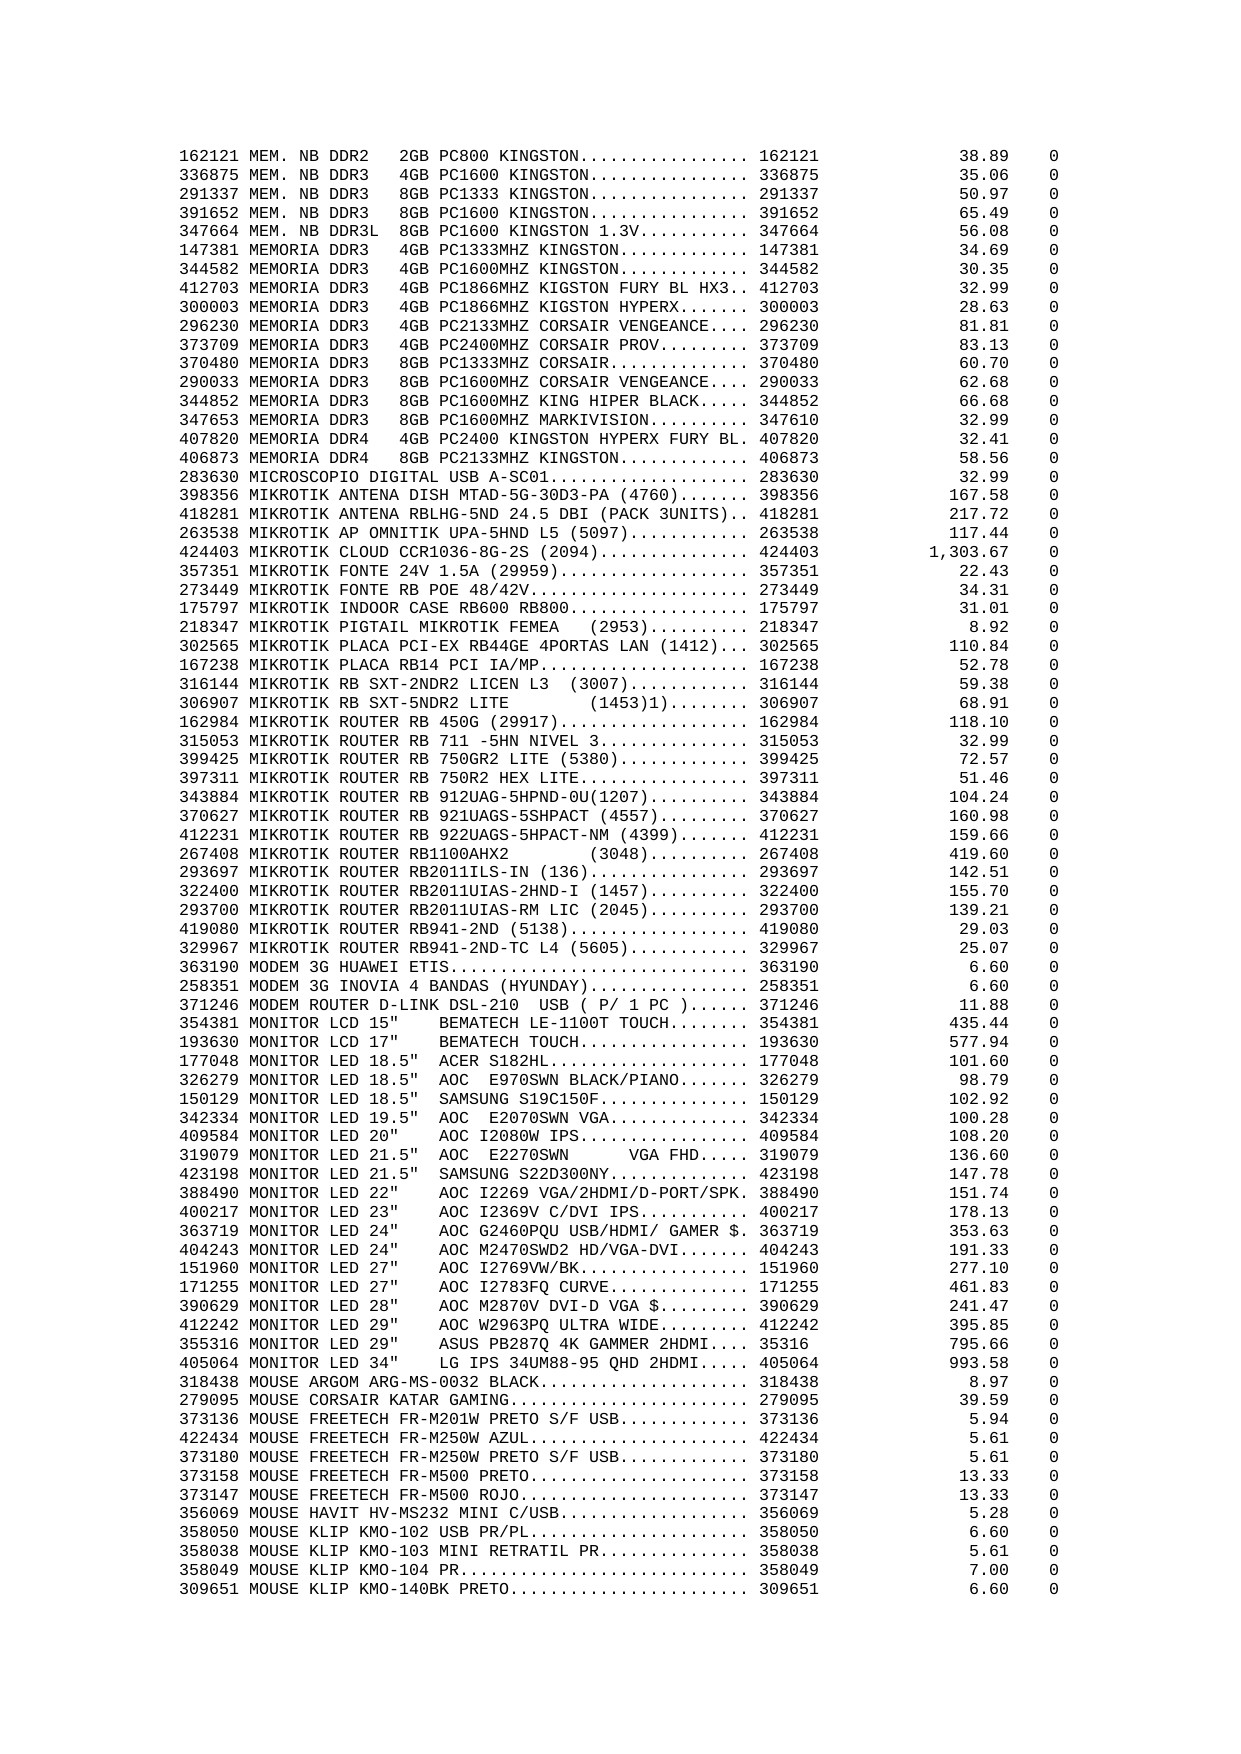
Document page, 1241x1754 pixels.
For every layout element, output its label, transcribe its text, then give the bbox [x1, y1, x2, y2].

text 358038 MOUSE KLIP KMO-103 MINI RETRATIL PR............... 358038 5.61 0 [139, 1543, 1101, 1562]
text 406873 MEMORIA DDR4 8GB PC2133MHZ KINGSTON............. 406873 58.56 0 [139, 449, 1101, 468]
text 151960 MONITOR LED 27" AOC I2769VW/BK................. 151960 277.10 0 [139, 1260, 1101, 1279]
text 405064 MONITOR LED 34" LG IPS 34UM88-95 QHD 2HDMI..... 405064 993.58 0 [139, 1354, 1101, 1373]
text 422434 MOUSE FREETECH FR-M250W AZUL...................... 422434 5.61 0 [139, 1430, 1101, 1448]
text 412242 MONITOR LED 29" AOC W2963PQ ULTRA WIDE......... 412242 395.85 0 [139, 1317, 1101, 1335]
text 347653 MEMORIA DDR3 8GB PC1600MHZ MARKIVISION.......... 347610 32.99 0 [139, 412, 1101, 430]
text 290033 MEMORIA DDR3 8GB PC1600MHZ CORSAIR VENGEANCE.... 290033 62.68 0 [139, 374, 1101, 393]
text 267408 MIKROTIK ROUTER RB1100AHX2 (3048).......... 267408 419.60 0 [139, 845, 1101, 864]
text 193630 MONITOR LCD 17" BEMATECH TOUCH................. 193630 577.94 0 [139, 1034, 1101, 1053]
text 175797 MIKROTIK INDOOR CASE RB600 RB800.................. 175797 31.01 0 [139, 600, 1101, 619]
text 326279 MONITOR LED 18.5" AOC E970SWN BLACK/PIANO....... 326279 98.79 0 [139, 1071, 1101, 1090]
text 167238 MIKROTIK PLACA RB14 PCI IA/MP..................... 167238 52.78 0 [139, 657, 1101, 676]
text 356069 MOUSE HAVIT HV-MS232 MINI C/USB................... 356069 5.28 0 [139, 1505, 1101, 1524]
text 293697 MIKROTIK ROUTER RB2011ILS-IN (136)................ 293697 142.51 0 [139, 864, 1101, 883]
text 391652 MEM. NB DDR3 8GB PC1600 KINGSTON................ 391652 65.49 0 [139, 204, 1101, 223]
text 373147 MOUSE FREETECH FR-M500 ROJO....................... 373147 13.33 0 [139, 1486, 1101, 1505]
text 316144 MIKROTIK RB SXT-2NDR2 LICEN L3 (3007)............ 316144 59.38 0 [139, 676, 1101, 694]
text 177048 MONITOR LED 18.5" ACER S182HL.................... 177048 101.60 0 [139, 1053, 1101, 1071]
text 363190 MODEM 3G HUAWEI ETIS.............................. 363190 6.60 0 [139, 958, 1101, 977]
text 293700 MIKROTIK ROUTER RB2011UIAS-RM LIC (2045).......... 293700 139.21 0 [139, 902, 1101, 921]
text 150129 MONITOR LED 18.5" SAMSUNG S19C150F............... 150129 102.92 0 [139, 1090, 1101, 1109]
text 373180 MOUSE FREETECH FR-M250W PRETO S/F USB............. 373180 5.61 0 [139, 1448, 1101, 1467]
text 418281 MIKROTIK ANTENA RBLHG-5ND 24.5 DBI (PACK 3UNITS).. 418281 217.72 0 [139, 506, 1101, 525]
text 358050 MOUSE KLIP KMO-102 USB PR/PL...................... 358050 6.60 0 [139, 1524, 1101, 1543]
text 273449 MIKROTIK FONTE RB POE 48/42V...................... 273449 34.31 0 [139, 581, 1101, 600]
text 371246 MODEM ROUTER D-LINK DSL-210 USB ( P/ 1 PC )...... 371246 11.88 0 [139, 996, 1101, 1015]
text 162984 MIKROTIK ROUTER RB 450G (29917)................... 162984 118.10 0 [139, 713, 1101, 732]
text 357351 MIKROTIK FONTE 24V 1.5A (29959)................... 357351 22.43 0 [139, 562, 1101, 581]
text 147381 MEMORIA DDR3 4GB PC1333MHZ KINGSTON............. 147381 34.69 0 [139, 242, 1101, 261]
text 309651 MOUSE KLIP KMO-140BK PRETO........................ 309651 6.60 0 [139, 1581, 1101, 1599]
text 347664 MEM. NB DDR3L 8GB PC1600 KINGSTON 1.3V........... 347664 56.08 0 [139, 223, 1101, 242]
text 373709 MEMORIA DDR3 4GB PC2400MHZ CORSAIR PROV......... 373709 83.13 0 [139, 336, 1101, 355]
text 409584 MONITOR LED 20" AOC I2080W IPS................. 409584 108.20 0 [139, 1128, 1101, 1147]
text 355316 MONITOR LED 29" ASUS PB287Q 4K GAMMER 2HDMI.... 35316 795.66 0 [139, 1335, 1101, 1354]
text 283630 MICROSCOPIO DIGITAL USB A-SC01.................... 283630 32.99 0 [139, 468, 1101, 487]
text 412703 MEMORIA DDR3 4GB PC1866MHZ KIGSTON FURY BL HX3.. 412703 32.99 0 [139, 279, 1101, 298]
text 390629 MONITOR LED 28" AOC M2870V DVI-D VGA $......... 390629 241.47 0 [139, 1298, 1101, 1317]
text 300003 MEMORIA DDR3 4GB PC1866MHZ KIGSTON HYPERX....... 300003 28.63 0 [139, 298, 1101, 317]
text 399425 MIKROTIK ROUTER RB 750GR2 LITE (5380)............. 399425 72.57 0 [139, 751, 1101, 770]
text 423198 MONITOR LED 21.5" SAMSUNG S22D300NY.............. 423198 147.78 0 [139, 1166, 1101, 1184]
text 336875 MEM. NB DDR3 4GB PC1600 KINGSTON................ 336875 35.06 0 [139, 166, 1101, 185]
text 171255 MONITOR LED 27" AOC I2783FQ CURVE.............. 171255 461.83 0 [139, 1279, 1101, 1298]
text 296230 MEMORIA DDR3 4GB PC2133MHZ CORSAIR VENGEANCE.... 296230 81.81 0 [139, 317, 1101, 336]
text 373136 MOUSE FREETECH FR-M201W PRETO S/F USB............. 373136 5.94 0 [139, 1411, 1101, 1430]
text 329967 MIKROTIK ROUTER RB941-2ND-TC L4 (5605)............ 329967 25.07 0 [139, 939, 1101, 958]
text 263538 MIKROTIK AP OMNITIK UPA-5HND L5 (5097)............ 263538 117.44 0 [139, 525, 1101, 543]
text 358049 MOUSE KLIP KMO-104 PR............................. 358049 7.00 0 [139, 1562, 1101, 1581]
text 407820 MEMORIA DDR4 4GB PC2400 KINGSTON HYPERX FURY BL. 407820 32.41 0 [139, 430, 1101, 449]
text 302565 MIKROTIK PLACA PCI-EX RB44GE 4PORTAS LAN (1412)... 302565 110.84 0 [139, 638, 1101, 657]
text 279095 MOUSE CORSAIR KATAR GAMING........................ 279095 39.59 0 [139, 1392, 1101, 1411]
text 291337 MEM. NB DDR3 8GB PC1333 KINGSTON................ 291337 50.97 0 [139, 185, 1101, 204]
text 397311 MIKROTIK ROUTER RB 750R2 HEX LITE................. 397311 51.46 0 [139, 770, 1101, 789]
text 373158 MOUSE FREETECH FR-M500 PRETO...................... 373158 13.33 0 [139, 1467, 1101, 1486]
text 363719 MONITOR LED 24" AOC G2460PQU USB/HDMI/ GAMER $. 363719 353.63 0 [139, 1222, 1101, 1241]
text 342334 MONITOR LED 19.5" AOC E2070SWN VGA.............. 342334 100.28 0 [139, 1109, 1101, 1128]
text 344582 MEMORIA DDR3 4GB PC1600MHZ KINGSTON............. 344582 30.35 0 [139, 261, 1101, 279]
text 322400 MIKROTIK ROUTER RB2011UIAS-2HND-I (1457).......... 322400 155.70 0 [139, 883, 1101, 902]
text 306907 MIKROTIK RB SXT-5NDR2 LITE (1453)1)........ 306907 68.91 0 [139, 694, 1101, 713]
text 412231 MIKROTIK ROUTER RB 922UAGS-5HPACT-NM (4399)....... 412231 159.66 0 [139, 826, 1101, 845]
text 370627 MIKROTIK ROUTER RB 921UAGS-5SHPACT (4557)......... 370627 160.98 0 [139, 807, 1101, 826]
text 370480 MEMORIA DDR3 8GB PC1333MHZ CORSAIR.............. 370480 60.70 0 [139, 355, 1101, 374]
text 319079 MONITOR LED 21.5" AOC E2270SWN VGA FHD..... 319079 136.60 0 [139, 1147, 1101, 1166]
text 162121 MEM. NB DDR2 2GB PC800 KINGSTON................. 162121 38.89 0 [139, 148, 1101, 166]
text 344852 MEMORIA DDR3 8GB PC1600MHZ KING HIPER BLACK..... 344852 66.68 0 [139, 393, 1101, 412]
text 315053 MIKROTIK ROUTER RB 711 -5HN NIVEL 3............... 315053 32.99 0 [139, 732, 1101, 751]
text 318438 MOUSE ARGOM ARG-MS-0032 BLACK..................... 318438 8.97 0 [139, 1373, 1101, 1392]
text 424403 MIKROTIK CLOUD CCR1036-8G-2S (2094)............... 424403 1,303.67 0 [139, 543, 1101, 562]
text 419080 MIKROTIK ROUTER RB941-2ND (5138).................. 419080 29.03 0 [139, 921, 1101, 939]
text 258351 MODEM 3G INOVIA 4 BANDAS (HYUNDAY)................ 258351 6.60 0 [139, 977, 1101, 996]
text 343884 MIKROTIK ROUTER RB 912UAG-5HPND-0U(1207).......... 343884 104.24 0 [139, 789, 1101, 807]
text 398356 MIKROTIK ANTENA DISH MTAD-5G-30D3-PA (4760)....... 398356 167.58 0 [139, 487, 1101, 506]
text 218347 MIKROTIK PIGTAIL MIKROTIK FEMEA (2953).......... 218347 8.92 0 [139, 619, 1101, 638]
text 404243 MONITOR LED 24" AOC M2470SWD2 HD/VGA-DVI....... 404243 191.33 0 [139, 1241, 1101, 1260]
text 388490 MONITOR LED 22" AOC I2269 VGA/2HDMI/D-PORT/SPK. 388490 151.74 0 [139, 1184, 1101, 1203]
text 354381 MONITOR LCD 15" BEMATECH LE-1100T TOUCH........ 354381 435.44 0 [139, 1015, 1101, 1034]
text 400217 MONITOR LED 23" AOC I2369V C/DVI IPS........... 400217 178.13 0 [139, 1203, 1101, 1222]
